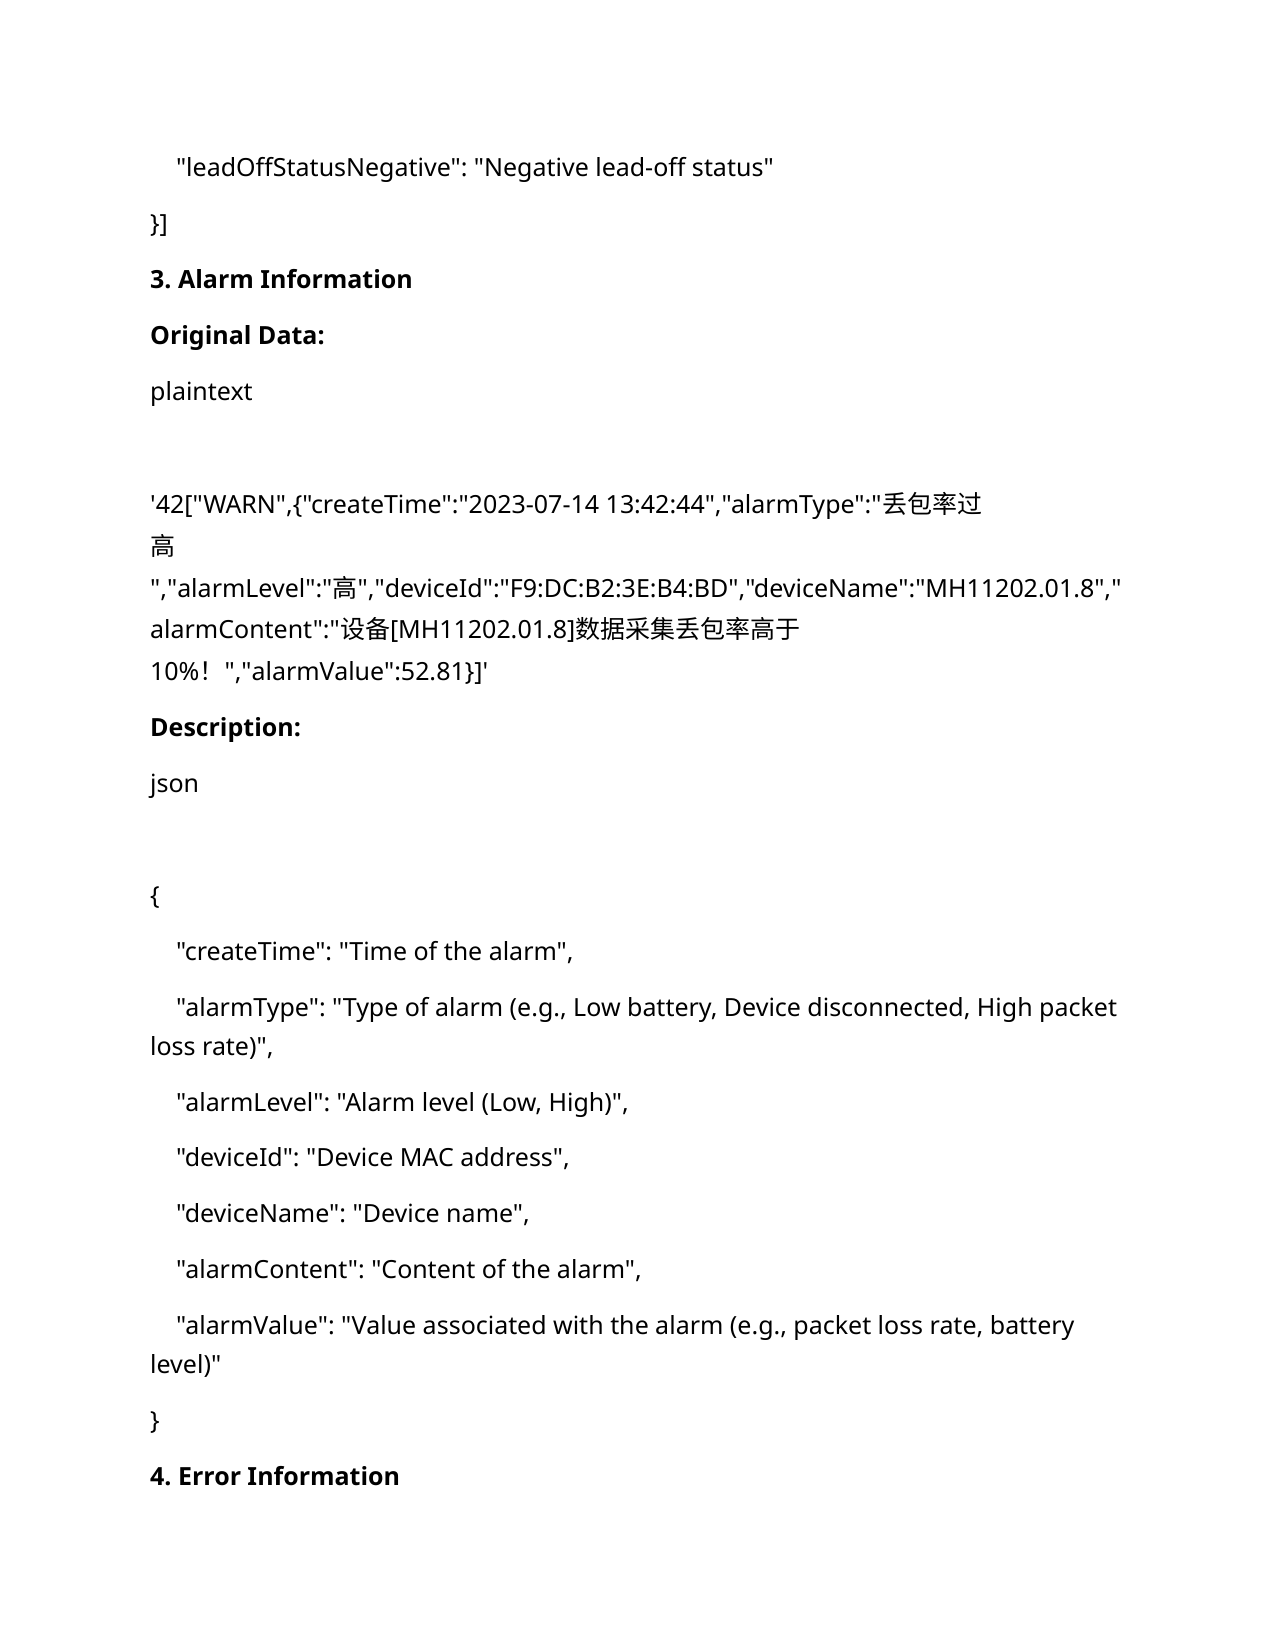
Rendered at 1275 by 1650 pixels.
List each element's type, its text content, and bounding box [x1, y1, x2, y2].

text Description: [150, 710, 1125, 744]
text "createTime": "Time of the alarm", [150, 933, 1125, 967]
text "leadOffStatusNegative": "Negative lead-off status" [150, 150, 1125, 184]
text plaintext [150, 373, 1125, 407]
text 4. Error Information [150, 1458, 1125, 1492]
text "alarmLevel": "Alarm level (Low, High)", [150, 1084, 1125, 1118]
text Original Data: [150, 317, 1125, 352]
text "deviceName": "Device name", [150, 1196, 1125, 1230]
text '42["WARN",{"createTime":"2023-07-14 13:42:44","alarmType":"丢包率过高","alarmLevel":"高","deviceId":"F9:DC:B2:3E:B4:BD","deviceName":"MH11202.01.8","alarmContent":"设备[MH11202.01.8]数据采集丢包率高于10%！","alarmValue":52.81}]' [150, 485, 1125, 688]
text json [150, 766, 1125, 800]
text "alarmContent": "Content of the alarm", [150, 1252, 1125, 1286]
text { [150, 877, 1125, 912]
text } [150, 1402, 1125, 1437]
text "alarmValue": "Value associated with the alarm (e.g., packet loss rate, battery level)" [150, 1307, 1125, 1381]
text "alarmType": "Type of alarm (e.g., Low battery, Device disconnected, High packet loss rate)", [150, 989, 1125, 1062]
text 3. Alarm Information [150, 262, 1125, 296]
text }] [150, 206, 1125, 240]
text "deviceId": "Device MAC address", [150, 1140, 1125, 1174]
